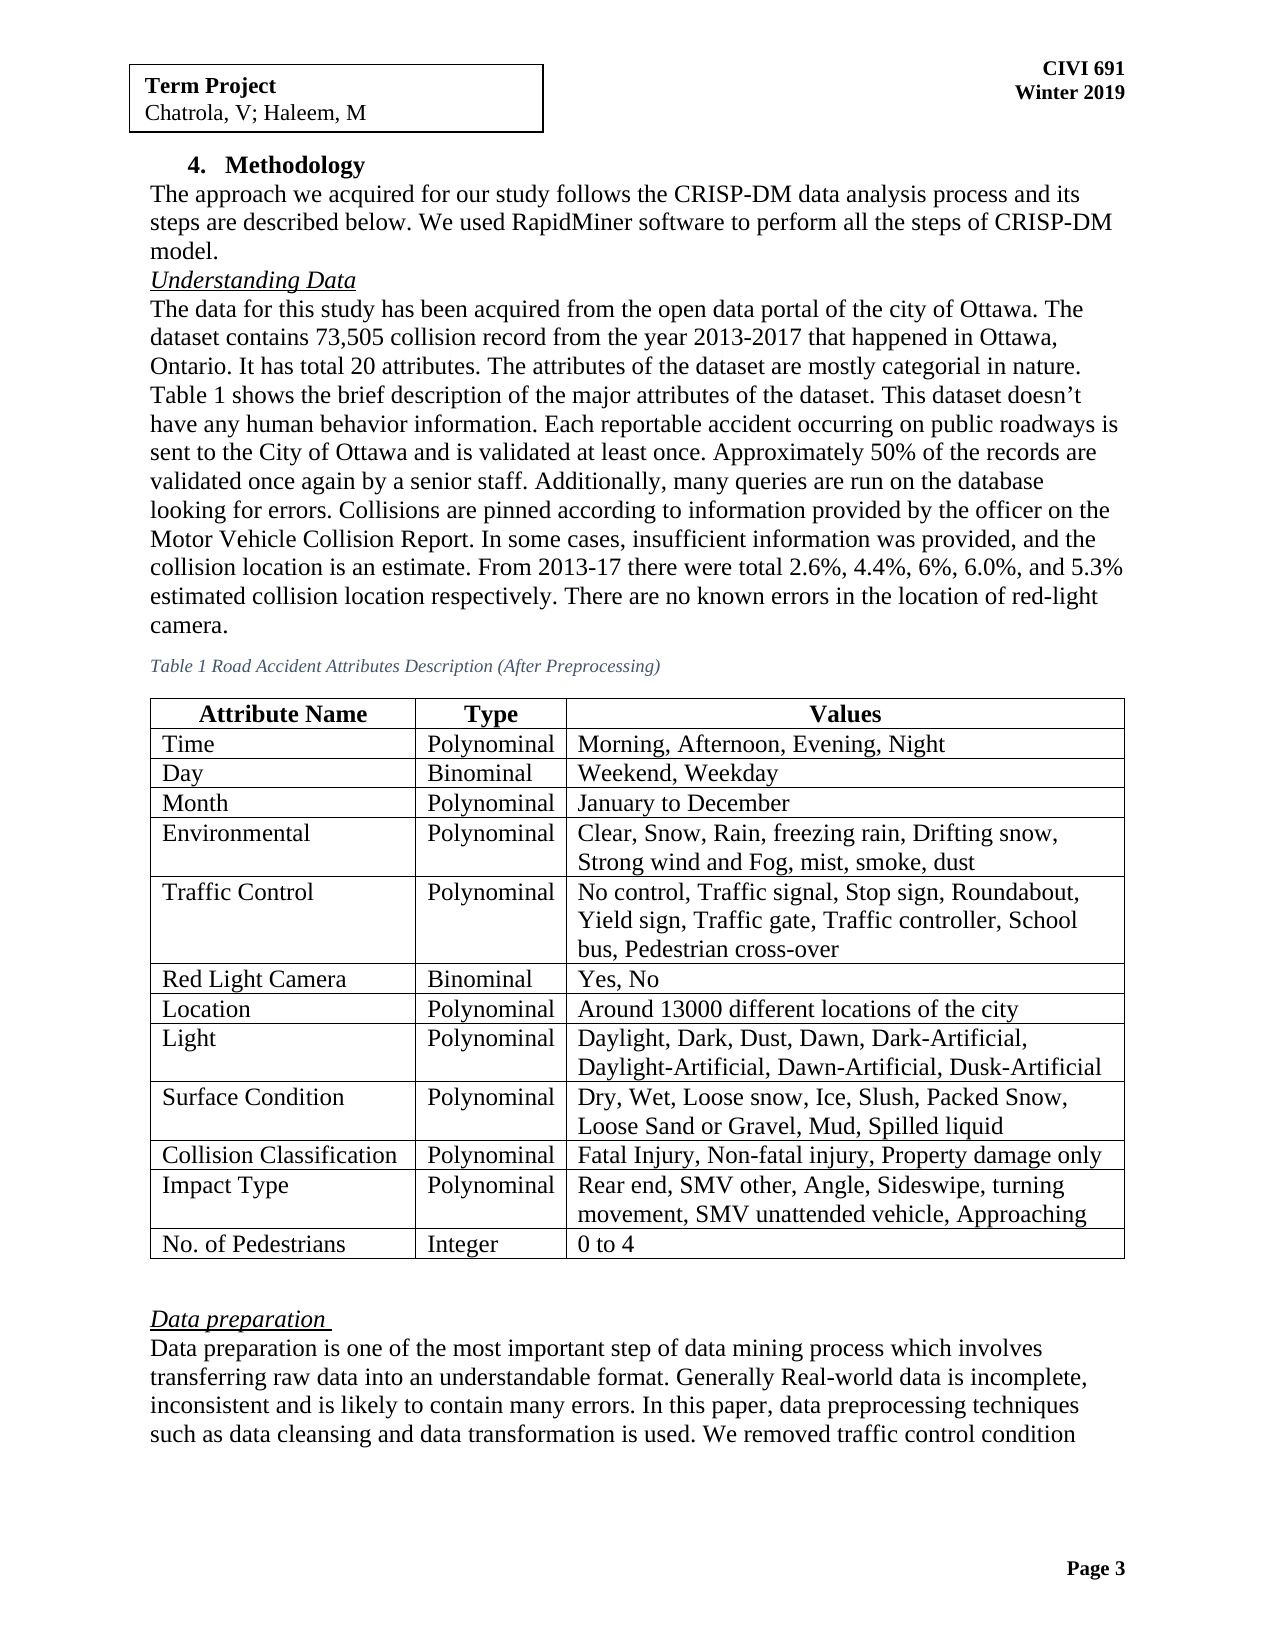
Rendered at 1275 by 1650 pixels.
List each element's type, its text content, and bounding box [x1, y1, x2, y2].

table_cell Location [151, 994, 415, 1022]
table_cell Fatal Injury, Non-fatal injury, Property damage only [567, 1141, 1124, 1169]
table_cell Binominal [416, 759, 566, 787]
table_cell Dry, Wet, Loose snow, Ice, Slush, Packed Snow, Loose Sand or Gravel, Mud, Spilled liquid [567, 1082, 1124, 1139]
table_cell Time [151, 729, 415, 757]
table_header Type [416, 699, 566, 728]
table_cell Around 13000 different locations of the city [567, 994, 1124, 1022]
table_cell Collision Classification [151, 1141, 415, 1169]
table_cell Environmental [151, 818, 415, 876]
table_header Attribute Name [151, 699, 415, 728]
text The data for this study has been acquired from the open data portal of the city of Ottawa. The dataset contains 73,505 collision record from the year 2013-2017 that happened in Ottawa, Ontario. It has total 20 attributes. The attributes of the dataset are mostly categorial in nature. Table 1 shows the brief description of the major attributes of the dataset. This dataset doesn’t have any human behavior information. Each reportable accident occurring on public roadways is sent to the City of Ottawa and is validated at least once. Approximately 50% of the records are validated once again by a senior staff. Additionally, many queries are run on the database looking for errors. Collisions are pinned according to information provided by the officer on the Motor Vehicle Collision Report. In some cases, insufficient information was provided, and the collision location is an estimate. From 2013-17 there were total 2.6%, 4.4%, 6%, 6.0%, and 5.3% estimated collision location respectively. There are no known errors in the location of red-light camera. [150, 294, 1125, 639]
table_cell Surface Condition [151, 1082, 415, 1139]
table_cell Weekend, Weekday [567, 759, 1124, 787]
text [150, 1333, 1125, 1448]
table_cell Morning, Afternoon, Evening, Night [567, 729, 1124, 757]
table_cell Integer [416, 1229, 566, 1258]
table_cell Clear, Snow, Rain, freezing rain, Drifting snow, Strong wind and Fog, mist, smoke, dust [567, 818, 1124, 876]
table_cell Polynominal [416, 1024, 566, 1081]
table_cell Polynominal [416, 729, 566, 757]
subtitle Understanding Data [150, 265, 1125, 294]
table_cell Polynominal [416, 1141, 566, 1169]
table_cell Polynominal [416, 1170, 566, 1228]
table_cell Polynominal [416, 877, 566, 963]
table_cell Polynominal [416, 1082, 566, 1139]
table_cell January to December [567, 788, 1124, 817]
table_cell Rear end, SMV other, Angle, Sideswipe, turning movement, SMV unattended vehicle, Approaching [567, 1170, 1124, 1228]
table_cell Polynominal [416, 818, 566, 876]
subtitle Methodology [187, 150, 1125, 179]
table_cell Impact Type [151, 1170, 415, 1228]
table_cell Polynominal [416, 788, 566, 817]
table_cell Red Light Camera [151, 964, 415, 993]
table_cell No. of Pedestrians [151, 1229, 415, 1258]
table_cell Polynominal [416, 994, 566, 1022]
table_cell Binominal [416, 964, 566, 993]
table_cell Daylight, Dark, Dust, Dawn, Dark-Artificial, Daylight-Artificial, Dawn-Artificial, Dusk-Artificial [567, 1024, 1124, 1081]
table_header Values [567, 699, 1124, 728]
table_cell Month [151, 788, 415, 817]
table_cell Day [151, 759, 415, 787]
table_cell Yes, No [567, 964, 1124, 993]
table_cell No control, Traffic signal, Stop sign, Roundabout, Yield sign, Traffic gate, Traffic controller, School bus, Pedestrian cross-over [567, 877, 1124, 963]
text The approach we acquired for our study follows the CRISP-DM data analysis process and its steps are described below. We used RapidMiner software to perform all the steps of CRISP-DM model. [150, 179, 1125, 265]
table_cell Traffic Control [151, 877, 415, 963]
table_cell 0 to 4 [567, 1229, 1124, 1258]
table_cell Light [151, 1024, 415, 1081]
subtitle Data preparation [150, 1304, 1125, 1333]
